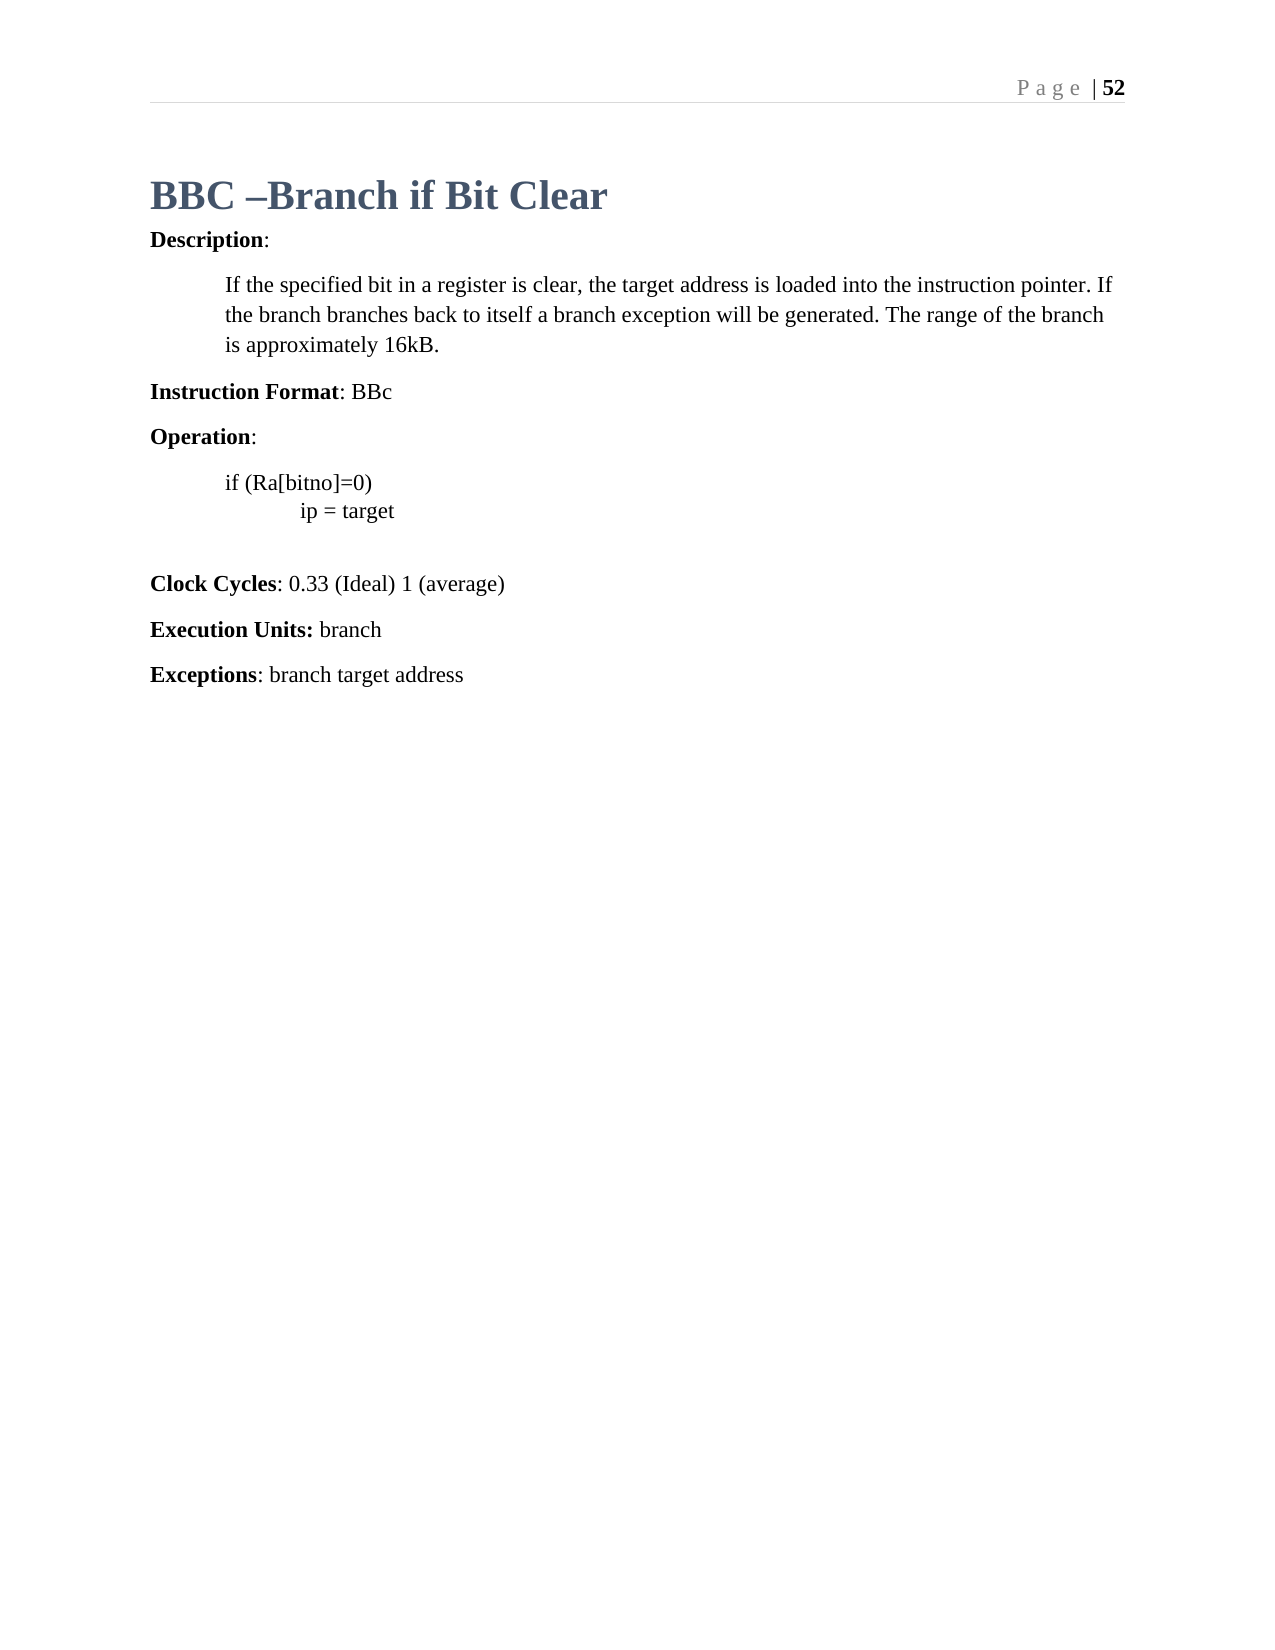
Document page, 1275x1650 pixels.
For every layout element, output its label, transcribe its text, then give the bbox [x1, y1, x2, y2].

text If the specified bit in a register is clear, the target address is loaded into the instruction pointer. If the branch branches back to itself a branch exception will be generated. The range of the branch is approximately 16kB. [225, 271, 1125, 358]
subtitle BBC –Branch if Bit Clear [150, 171, 1125, 219]
text Operation: [150, 423, 1125, 450]
text Instruction Format: BBc [150, 378, 1125, 405]
text if (Ra[bitno]=0) [150, 468, 1125, 495]
text ip = target [150, 497, 1125, 523]
text Clock Cycles: 0.33 (Ideal) 1 (average) [150, 571, 1125, 597]
text Exceptions: branch target address [150, 661, 1125, 687]
text Execution Units: branch [150, 616, 1125, 642]
text Description: [150, 226, 1125, 252]
